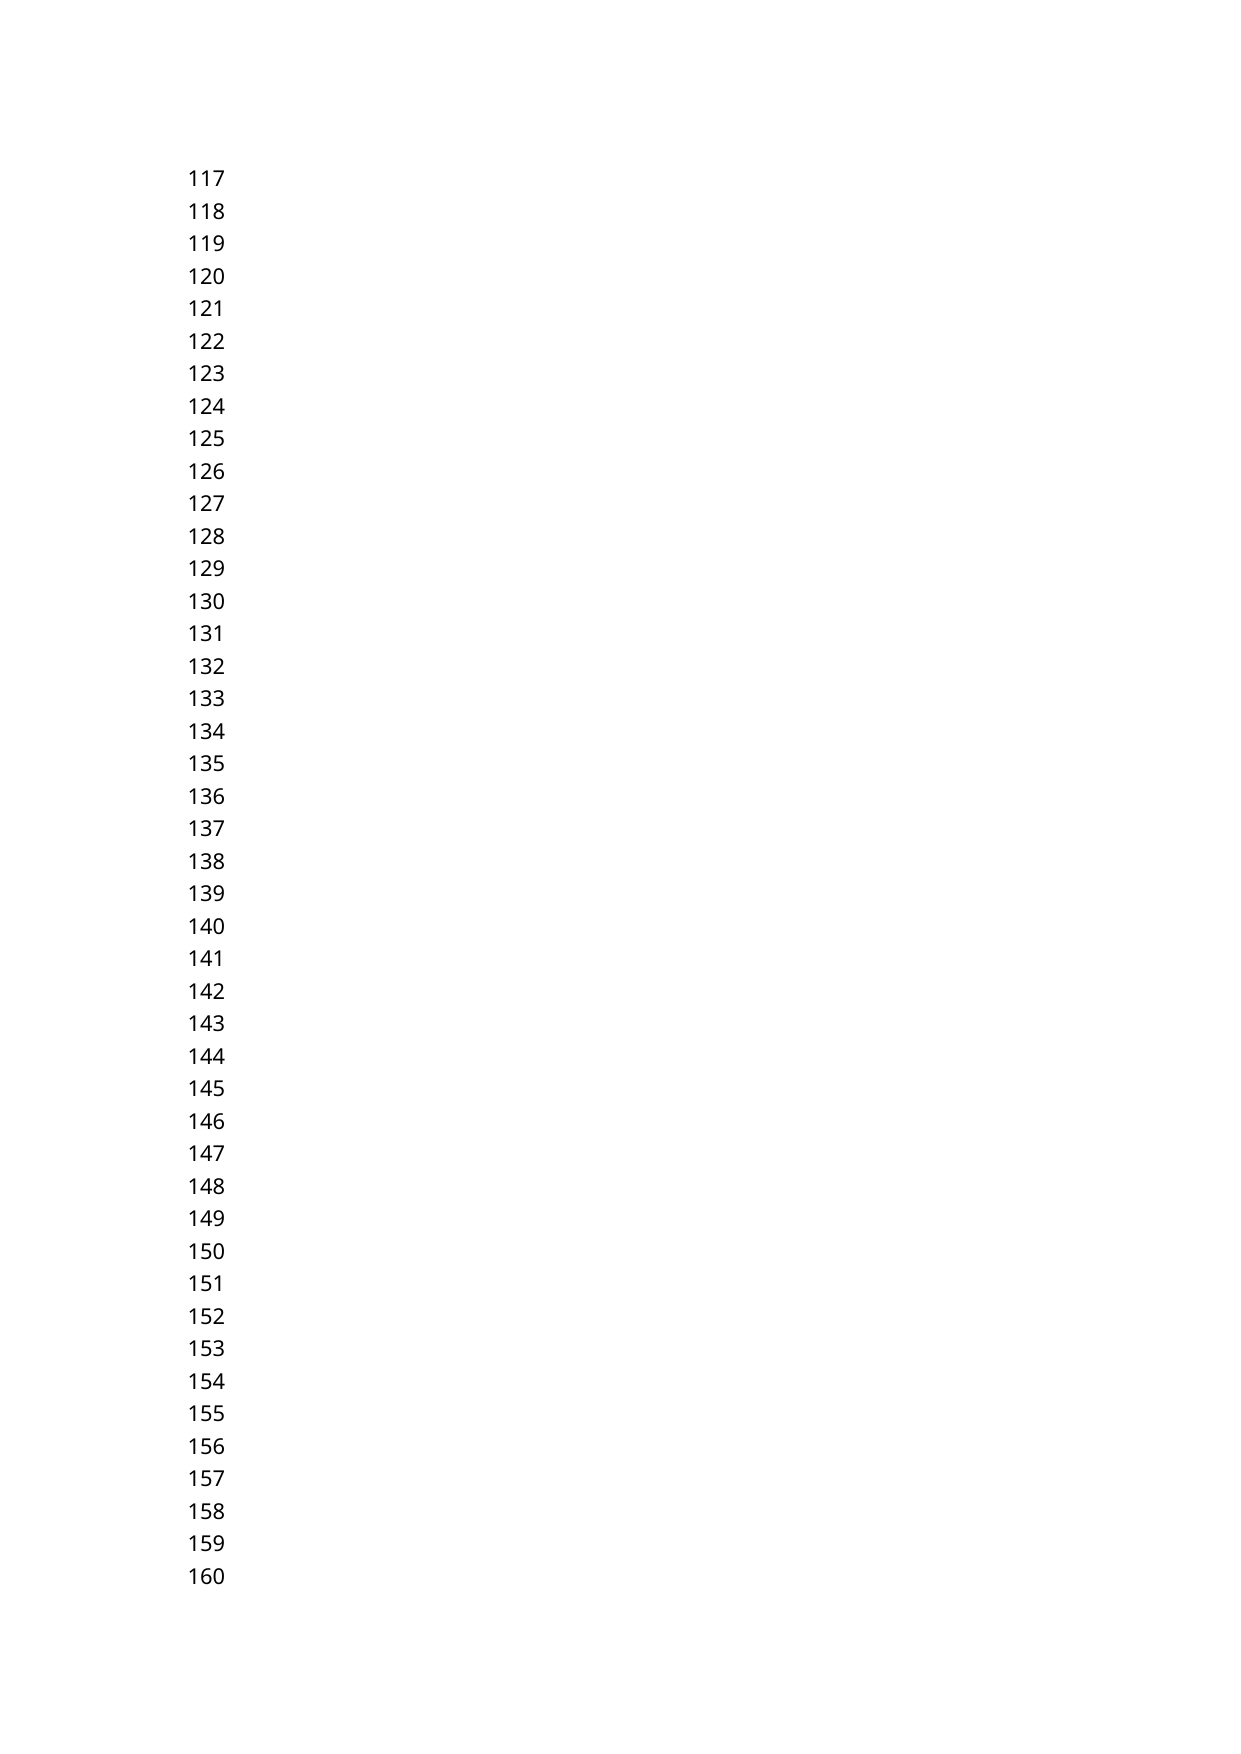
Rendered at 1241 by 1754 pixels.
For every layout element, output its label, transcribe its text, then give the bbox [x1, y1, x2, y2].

text 134 [187, 714, 1053, 747]
text 133 [187, 682, 1053, 714]
text 140 [187, 909, 1053, 942]
text 120 [187, 259, 1053, 292]
text 141 [187, 942, 1053, 974]
text 142 [187, 974, 1053, 1007]
text 148 [187, 1169, 1053, 1202]
text 117 [187, 162, 1053, 194]
text 151 [187, 1267, 1053, 1299]
text 127 [187, 487, 1053, 519]
text 131 [187, 617, 1053, 649]
text 147 [187, 1137, 1053, 1169]
text 145 [187, 1072, 1053, 1104]
text 122 [187, 324, 1053, 357]
text 158 [187, 1494, 1053, 1527]
text 138 [187, 844, 1053, 877]
text 153 [187, 1332, 1053, 1364]
text 154 [187, 1364, 1053, 1397]
text 123 [187, 357, 1053, 389]
text 159 [187, 1527, 1053, 1559]
text 129 [187, 552, 1053, 584]
text 132 [187, 649, 1053, 682]
text 152 [187, 1299, 1053, 1332]
text 149 [187, 1202, 1053, 1234]
text 126 [187, 454, 1053, 487]
text 128 [187, 519, 1053, 552]
text 119 [187, 227, 1053, 259]
text 160 [187, 1559, 1053, 1592]
text 125 [187, 422, 1053, 454]
text 137 [187, 812, 1053, 844]
text 156 [187, 1429, 1053, 1462]
text 150 [187, 1234, 1053, 1267]
text 124 [187, 389, 1053, 422]
text 157 [187, 1462, 1053, 1494]
text 144 [187, 1039, 1053, 1072]
text 146 [187, 1104, 1053, 1137]
text 121 [187, 292, 1053, 324]
text 118 [187, 194, 1053, 227]
text 143 [187, 1007, 1053, 1039]
text 155 [187, 1397, 1053, 1429]
text 136 [187, 779, 1053, 812]
text 135 [187, 747, 1053, 779]
text 139 [187, 877, 1053, 909]
text 130 [187, 584, 1053, 617]
